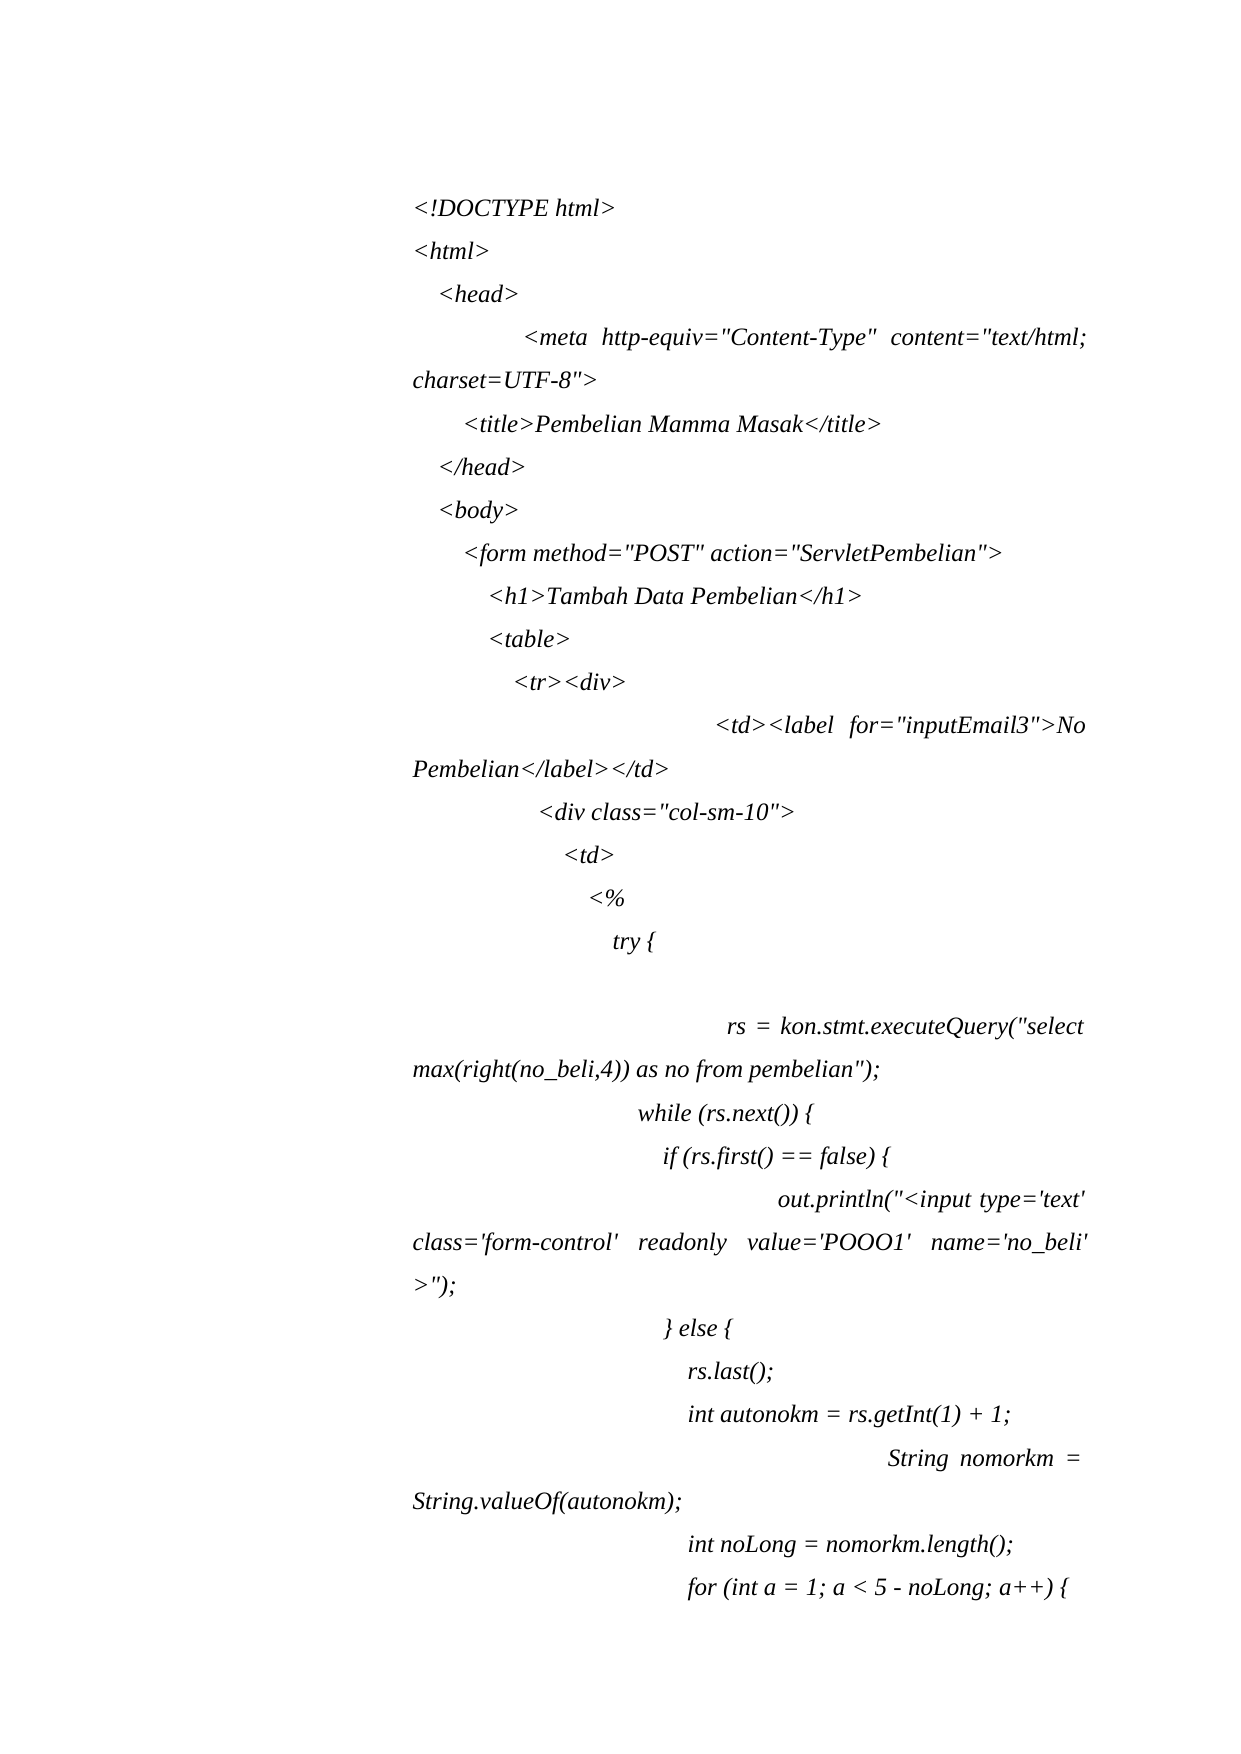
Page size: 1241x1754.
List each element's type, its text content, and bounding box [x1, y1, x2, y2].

list if (rs.first() == false) { [412, 1141, 1090, 1169]
list rs = kon.stmt.executeQuery("select max(right(no_beli,4)) as no from pembelian"); [412, 1011, 1090, 1083]
list <head> [412, 279, 1090, 308]
list </head> [412, 452, 1090, 481]
list int autonokm = rs.getInt(1) + 1; [412, 1399, 1090, 1428]
list <!DOCTYPE html> [412, 193, 1090, 222]
list } else { [412, 1313, 1090, 1342]
list rs.last(); [412, 1356, 1090, 1385]
list String nomorkm = String.valueOf(autonokm); [412, 1443, 1090, 1514]
list <tr><div> [412, 667, 1090, 696]
list <meta http-equiv="Content-Type" content="text/html; charset=UTF-8"> [412, 322, 1090, 394]
list while (rs.next()) { [412, 1098, 1090, 1126]
list for (int a = 1; a < 5 - noLong; a++) { [412, 1572, 1090, 1601]
list <div class="col-sm-10"> [412, 797, 1090, 826]
list try { [412, 926, 1090, 955]
list <% [412, 883, 1090, 912]
list int noLong = nomorkm.length(); [412, 1529, 1090, 1558]
list <td><label for="inputEmail3">No Pembelian</label></td> [412, 711, 1090, 782]
list <table> [412, 624, 1090, 653]
list <body> [412, 495, 1090, 524]
list <td> [412, 840, 1090, 869]
list out.println("<input type='text' class='form-control' readonly value='POOO1' name='no_beli' >"); [412, 1184, 1090, 1299]
list <h1>Tambah Data Pembelian</h1> [412, 581, 1090, 610]
list <title>Pembelian Mamma Masak</title> [412, 409, 1090, 437]
list <html> [412, 236, 1090, 265]
list <form method="POST" action="ServletPembelian"> [412, 538, 1090, 567]
